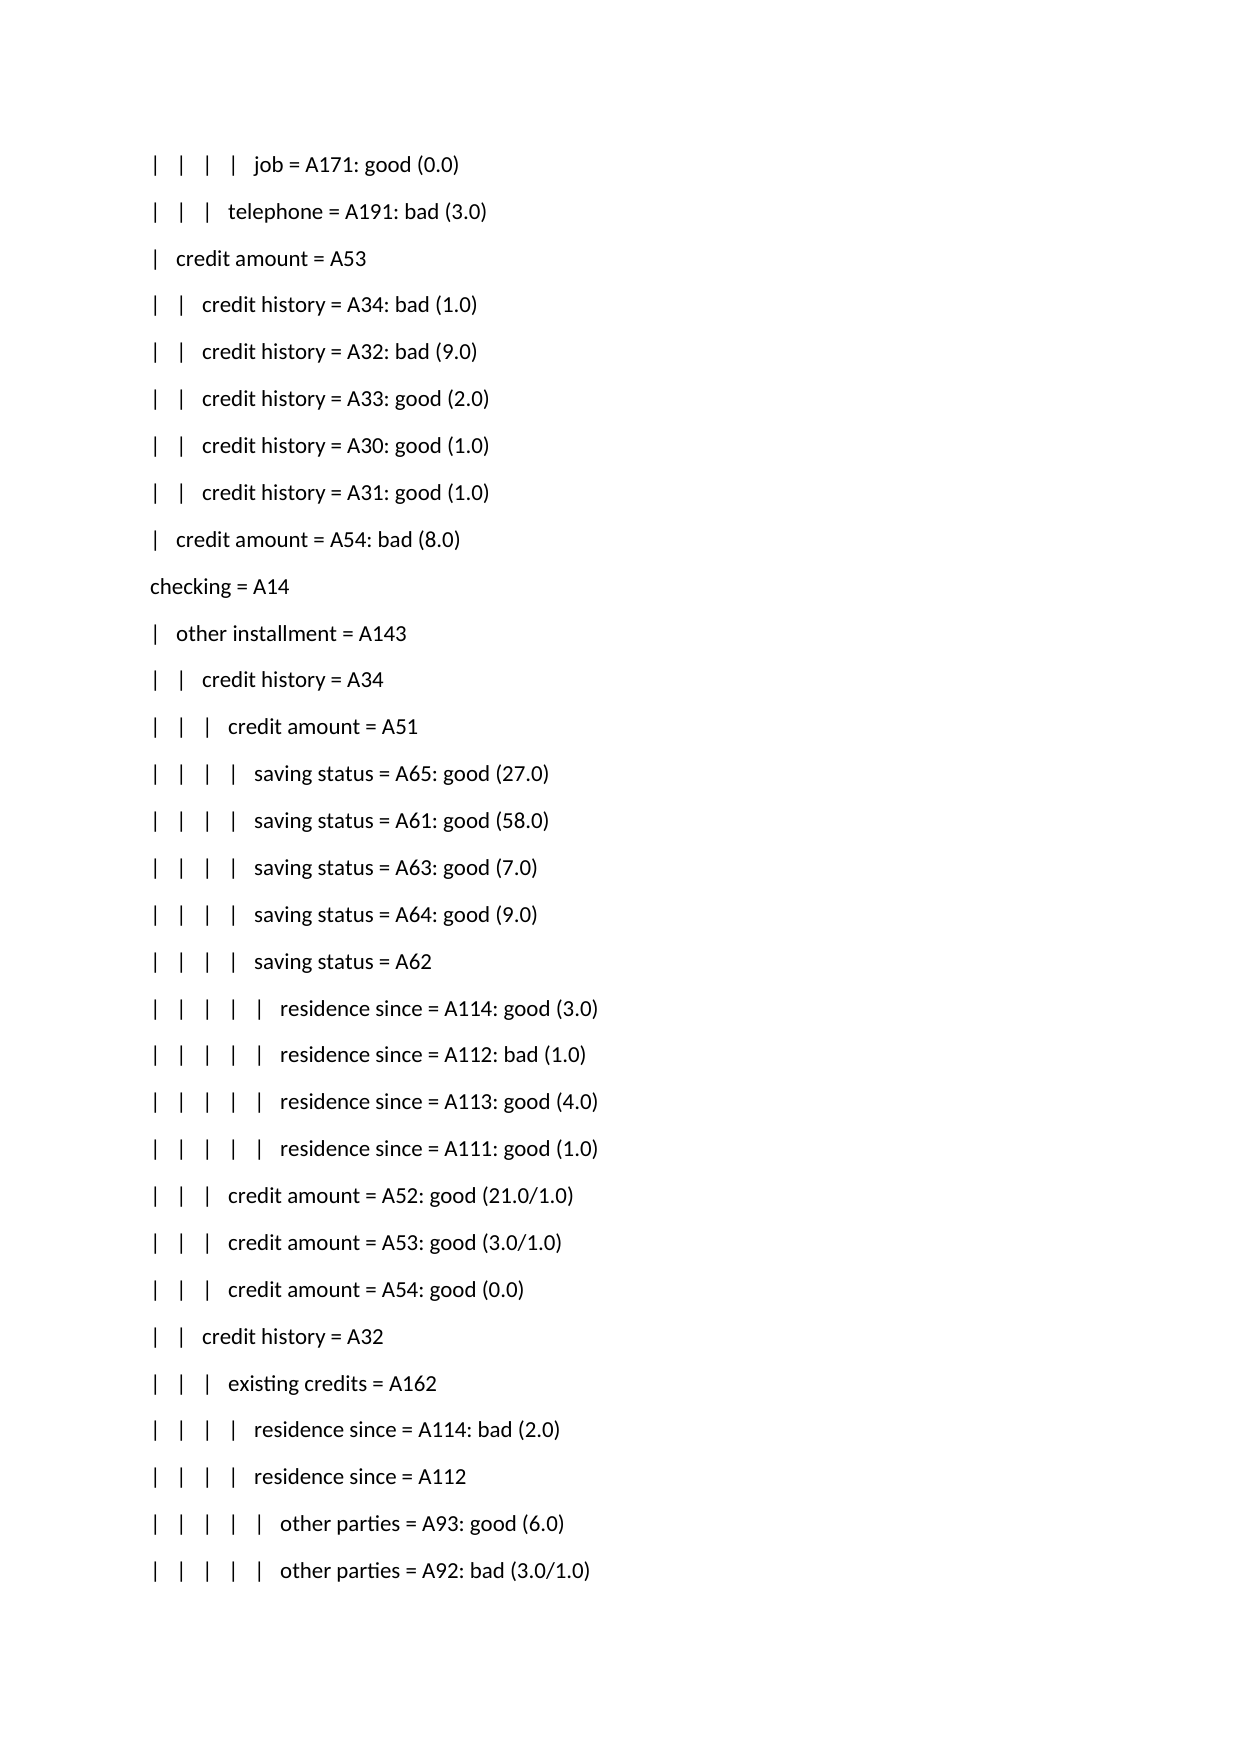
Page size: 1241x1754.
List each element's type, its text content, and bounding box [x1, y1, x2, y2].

text | | | credit amount = A51 [150, 712, 1090, 741]
text | | | | saving status = A64: good (9.0) [150, 900, 1090, 928]
text | | | telephone = A191: bad (3.0) [150, 197, 1090, 225]
text | | credit history = A32: bad (9.0) [150, 337, 1090, 366]
text | | | | | other parties = A93: good (6.0) [150, 1509, 1090, 1537]
text | | | credit amount = A54: good (0.0) [150, 1275, 1090, 1303]
text | | | | residence since = A114: bad (2.0) [150, 1416, 1090, 1444]
text | | | | | residence since = A111: good (1.0) [150, 1134, 1090, 1162]
text | | | credit amount = A52: good (21.0/1.0) [150, 1181, 1090, 1209]
text | | credit history = A34: bad (1.0) [150, 291, 1090, 319]
text | | | | | residence since = A112: bad (1.0) [150, 1041, 1090, 1069]
text | | | | saving status = A61: good (58.0) [150, 806, 1090, 834]
text | | | | saving status = A62 [150, 947, 1090, 975]
text | credit amount = A53 [150, 244, 1090, 272]
text | | credit history = A31: good (1.0) [150, 478, 1090, 506]
text | | | | | residence since = A114: good (3.0) [150, 994, 1090, 1022]
text | | | existing credits = A162 [150, 1369, 1090, 1397]
text | | | | saving status = A63: good (7.0) [150, 853, 1090, 881]
text | | | | saving status = A65: good (27.0) [150, 759, 1090, 787]
text | credit amount = A54: bad (8.0) [150, 525, 1090, 553]
text | | | | job = A171: good (0.0) [150, 150, 1090, 178]
text | | credit history = A32 [150, 1322, 1090, 1350]
text | other installment = A143 [150, 619, 1090, 647]
text | | | | residence since = A112 [150, 1462, 1090, 1491]
text | | credit history = A33: good (2.0) [150, 384, 1090, 412]
text | | credit history = A30: good (1.0) [150, 431, 1090, 459]
text checking = A14 [150, 572, 1090, 600]
text | | | | | other parties = A92: bad (3.0/1.0) [150, 1556, 1090, 1584]
text | | | credit amount = A53: good (3.0/1.0) [150, 1228, 1090, 1256]
text | | credit history = A34 [150, 666, 1090, 694]
text | | | | | residence since = A113: good (4.0) [150, 1087, 1090, 1116]
